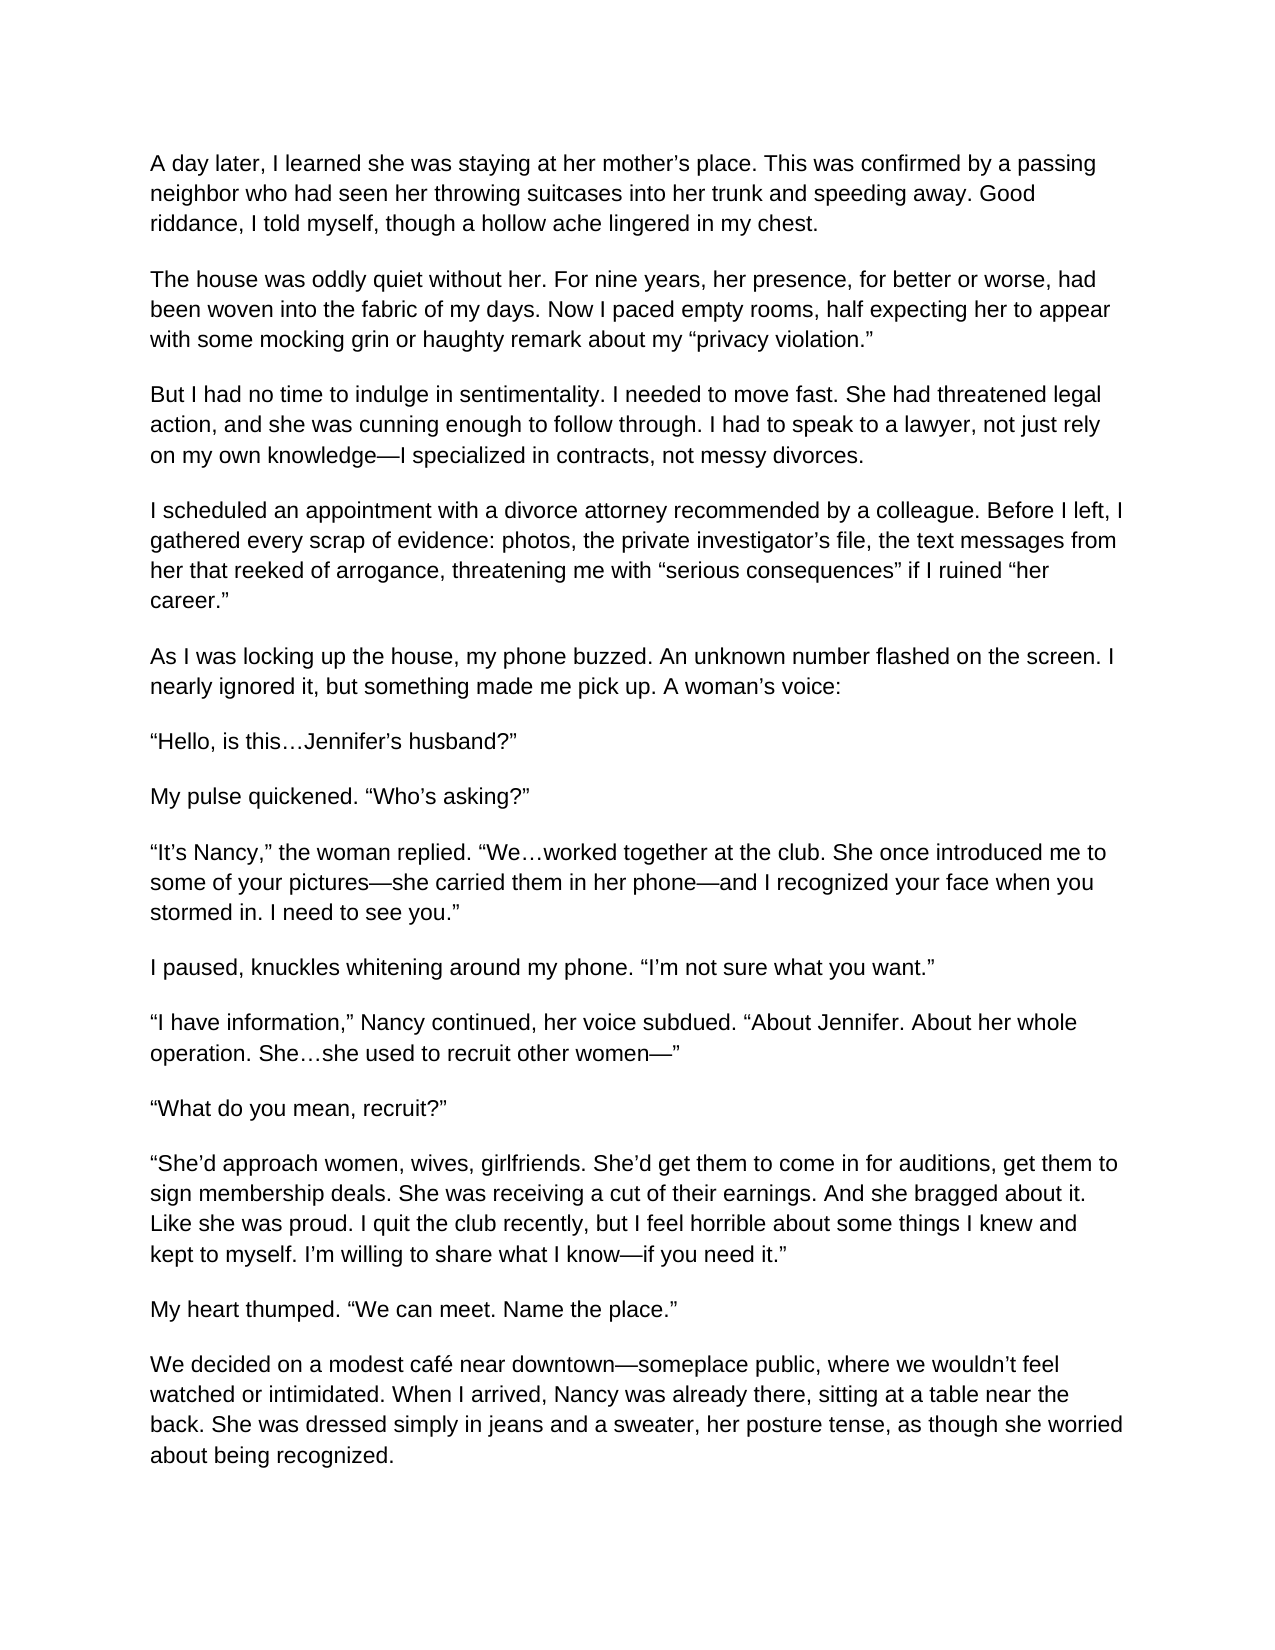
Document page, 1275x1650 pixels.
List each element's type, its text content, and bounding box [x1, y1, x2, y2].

text “What do you mean, recruit?” [150, 1095, 1125, 1121]
text I paused, knuckles whitening around my phone. “I’m not sure what you want.” [150, 954, 1125, 981]
text “She’d approach women, wives, girlfriends. She’d get them to come in for auditions, get them to sign membership deals. She was receiving a cut of their earnings. And she bragged about it. Like she was proud. I quit the club recently, but I feel horrible about some things I knew and kept to myself. I’m willing to share what I know—if you need it.” [150, 1150, 1125, 1267]
text A day later, I learned she was staying at her mother’s place. This was confirmed by a passing neighbor who had seen her throwing suitcases into her trunk and speeding away. Good riddance, I told myself, though a hollow ache lingered in my chest. [150, 150, 1125, 237]
text My pulse quickened. “Who’s asking?” [150, 783, 1125, 810]
text But I had no time to indulge in sentimentality. I needed to move fast. She had threatened legal action, and she was cunning enough to follow through. I had to speak to a lawyer, not just rely on my own knowledge—I specialized in contracts, not messy divorces. [150, 381, 1125, 468]
text I scheduled an appointment with a divorce attorney recommended by a colleague. Before I left, I gathered every scrap of evidence: photos, the private investigator’s file, the text messages from her that reeked of arrogance, threatening me with “serious consequences” if I ruined “her career.” [150, 497, 1125, 614]
text As I was locking up the house, my phone buzzed. An unknown number flashed on the screen. I nearly ignored it, but something made me pick up. A woman’s voice: [150, 643, 1125, 699]
text My heart thumped. “We can meet. Name the place.” [150, 1296, 1125, 1322]
text “I have information,” Nancy continued, her voice subdued. “About Jennifer. About her whole operation. She…she used to recruit other women—” [150, 1009, 1125, 1066]
text “Hello, is this…Jennifer’s husband?” [150, 728, 1125, 754]
text “It’s Nancy,” the woman replied. “We…worked together at the club. She once introduced me to some of your pictures—she carried them in her phone—and I recognized your face when you stormed in. I need to see you.” [150, 838, 1125, 925]
text The house was oddly quiet without her. For nine years, her presence, for better or worse, had been woven into the fabric of my days. Now I paced empty rooms, half expecting her to appear with some mocking grin or haughty remark about my “privacy violation.” [150, 266, 1125, 352]
text We decided on a modest café near downtown—someplace public, where we wouldn’t feel watched or intimidated. When I arrived, Nancy was already there, sitting at a table near the back. She was dressed simply in jeans and a sweater, her posture tense, as though she worried about being recognized. [150, 1351, 1125, 1468]
